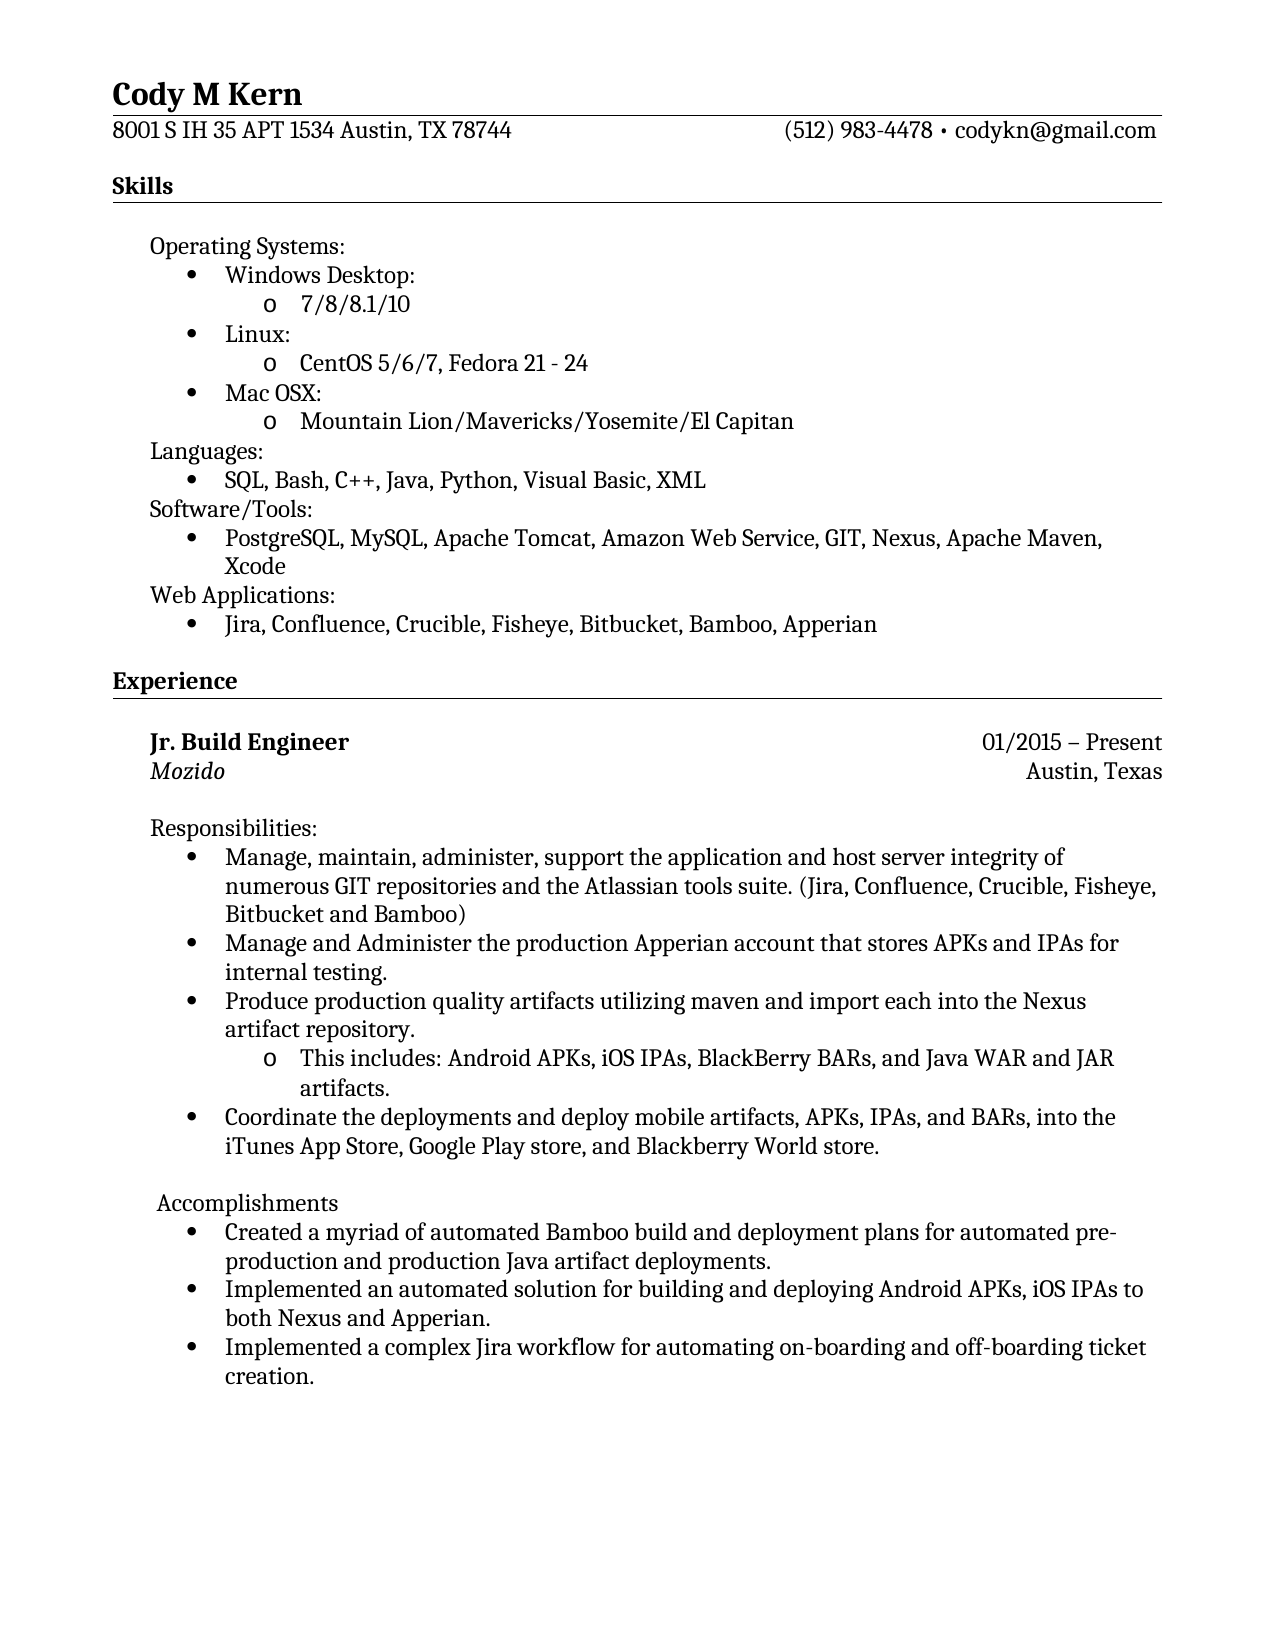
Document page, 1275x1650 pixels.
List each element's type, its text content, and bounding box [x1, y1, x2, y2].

list Manage and Administer the production Apperian account that stores APKs and IPAs for internal testing. [187, 929, 1162, 987]
list Mac OSX: [187, 378, 1162, 407]
text Accomplishments [112, 1189, 1162, 1218]
text Software/Tools: [150, 495, 1162, 523]
text Mozido Austin, Texas [150, 757, 1162, 785]
text Jr. Build Engineer 01/2015 – Present [150, 728, 1162, 757]
list Jira, Confluence, Crucible, Fisheye, Bitbucket, Bamboo, Apperian [187, 610, 1162, 638]
list Coordinate the deployments and deploy mobile artifacts, APKs, IPAs, and BARs, into the iTunes App Store, Google Play store, and Blackberry World store. [187, 1103, 1162, 1160]
list Manage, maintain, administer, support the application and host server integrity of numerous GIT repositories and the Atlassian tools suite. (Jira, Confluence, Crucible, Fisheye, Bitbucket and Bamboo) [187, 843, 1162, 929]
text Web Applications: [150, 581, 1162, 610]
list Windows Desktop: [187, 261, 1162, 290]
text Skills [112, 172, 1162, 203]
text Responsibilities: [150, 814, 1162, 843]
list 7/8/8.1/10 [262, 290, 1162, 320]
list Implemented an automated solution for building and deploying Android APKs, iOS IPAs to both Nexus and Apperian. [187, 1275, 1162, 1333]
list Created a myriad of automated Bamboo build and deployment plans for automated pre-production and production Java artifact deployments. [187, 1218, 1162, 1275]
list CentOS 5/6/7, Fedora 21 - 24 [262, 348, 1162, 378]
list Implemented a complex Jira workflow for automating on-boarding and off-boarding ticket creation. [187, 1333, 1162, 1390]
text Experience [112, 667, 1162, 699]
list Linux: [187, 320, 1162, 348]
list This includes: Android APKs, iOS IPAs, BlackBerry BARs, and Java WAR and JAR artifacts. [262, 1044, 1162, 1103]
list SQL, Bash, C++, Java, Python, Visual Basic, XML [187, 466, 1162, 495]
text Languages: [112, 437, 1162, 466]
list Mountain Lion/Mavericks/Yosemite/El Capitan [262, 407, 1162, 437]
list Produce production quality artifacts utilizing maven and import each into the Nexus artifact repository. [187, 987, 1162, 1044]
list PostgreSQL, MySQL, Apache Tomcat, Amazon Web Service, GIT, Nexus, Apache Maven, Xcode [187, 523, 1162, 581]
text Operating Systems: [150, 232, 1162, 261]
